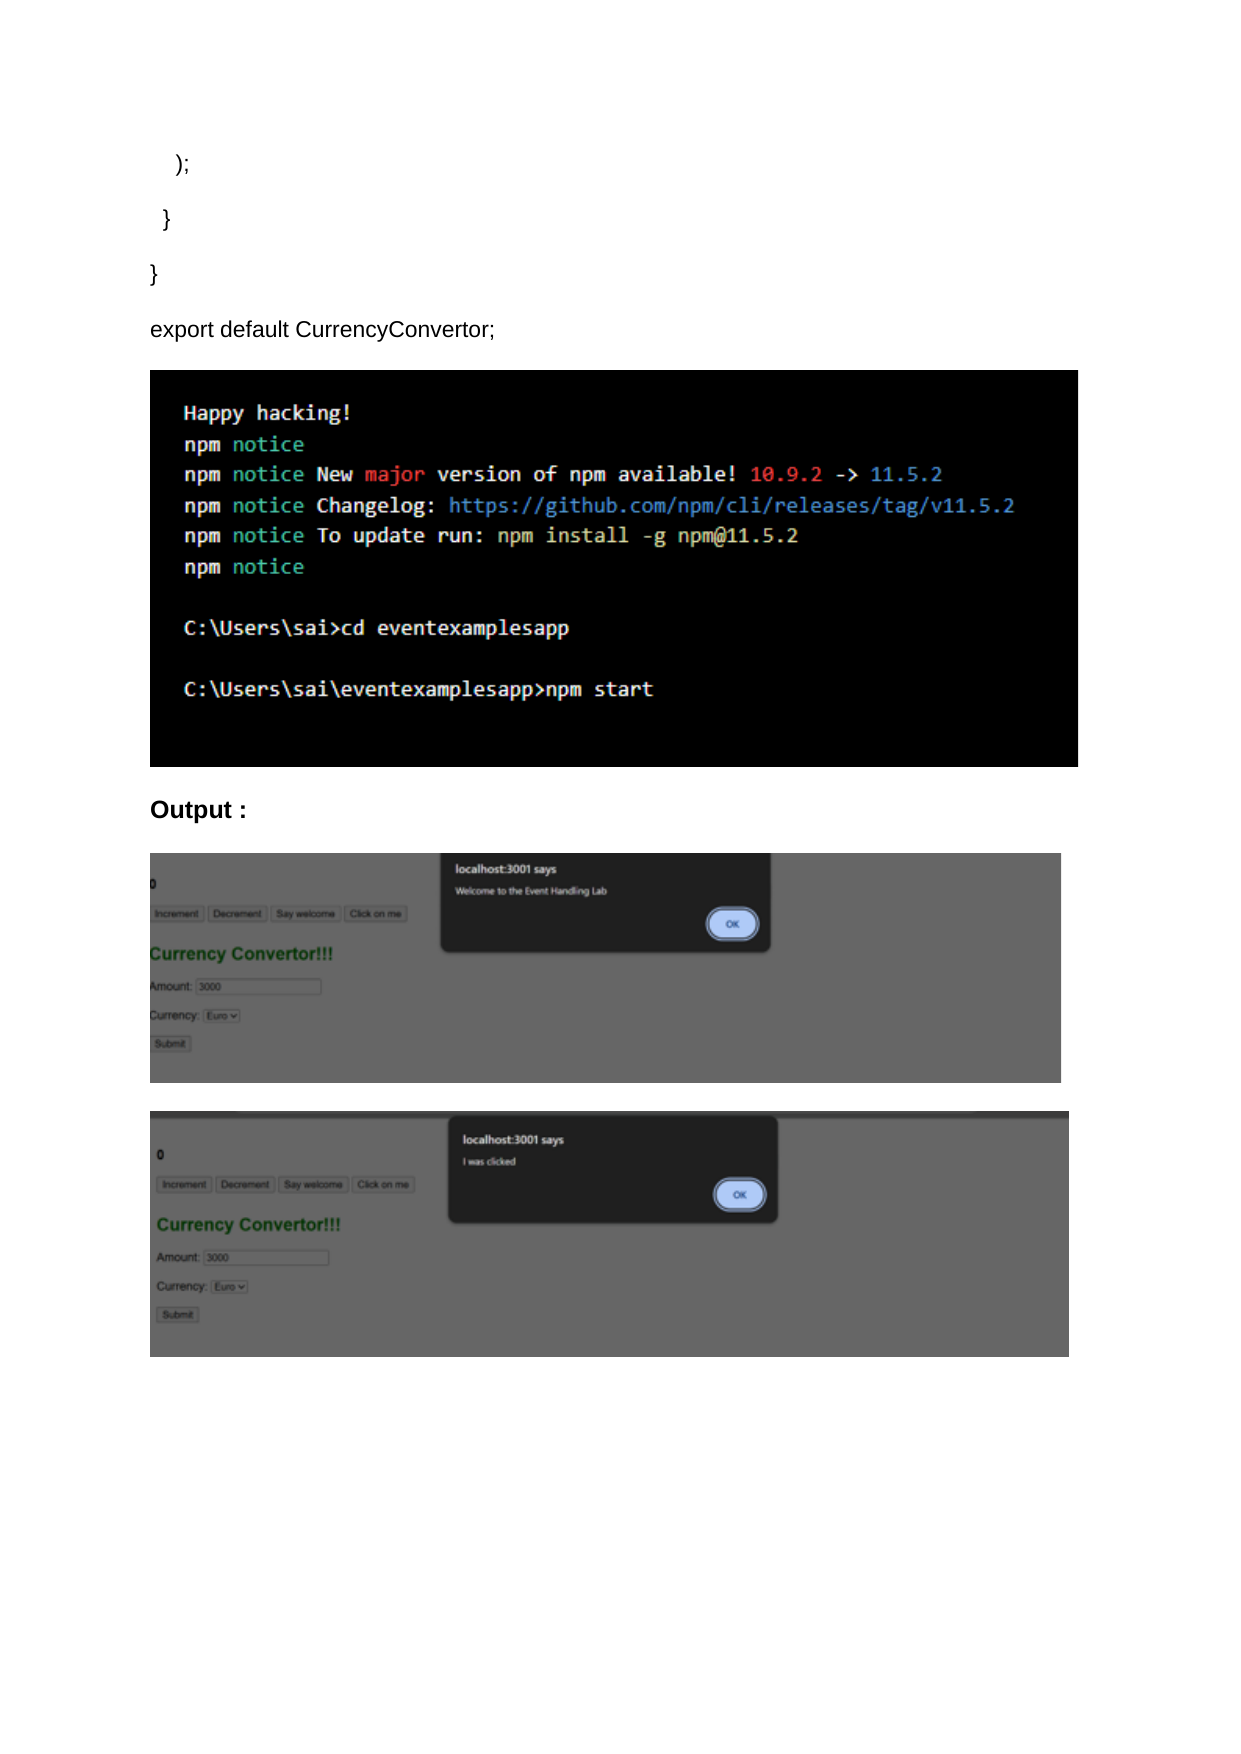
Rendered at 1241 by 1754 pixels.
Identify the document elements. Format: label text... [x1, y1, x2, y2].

text Output : [150, 795, 1090, 824]
text } [150, 205, 1090, 232]
text ); [150, 150, 1090, 176]
picture [150, 370, 1079, 767]
picture [150, 1111, 1069, 1357]
text export default CurrencyConvertor; [150, 316, 1090, 342]
picture [150, 853, 1062, 1083]
text } [150, 260, 1090, 287]
